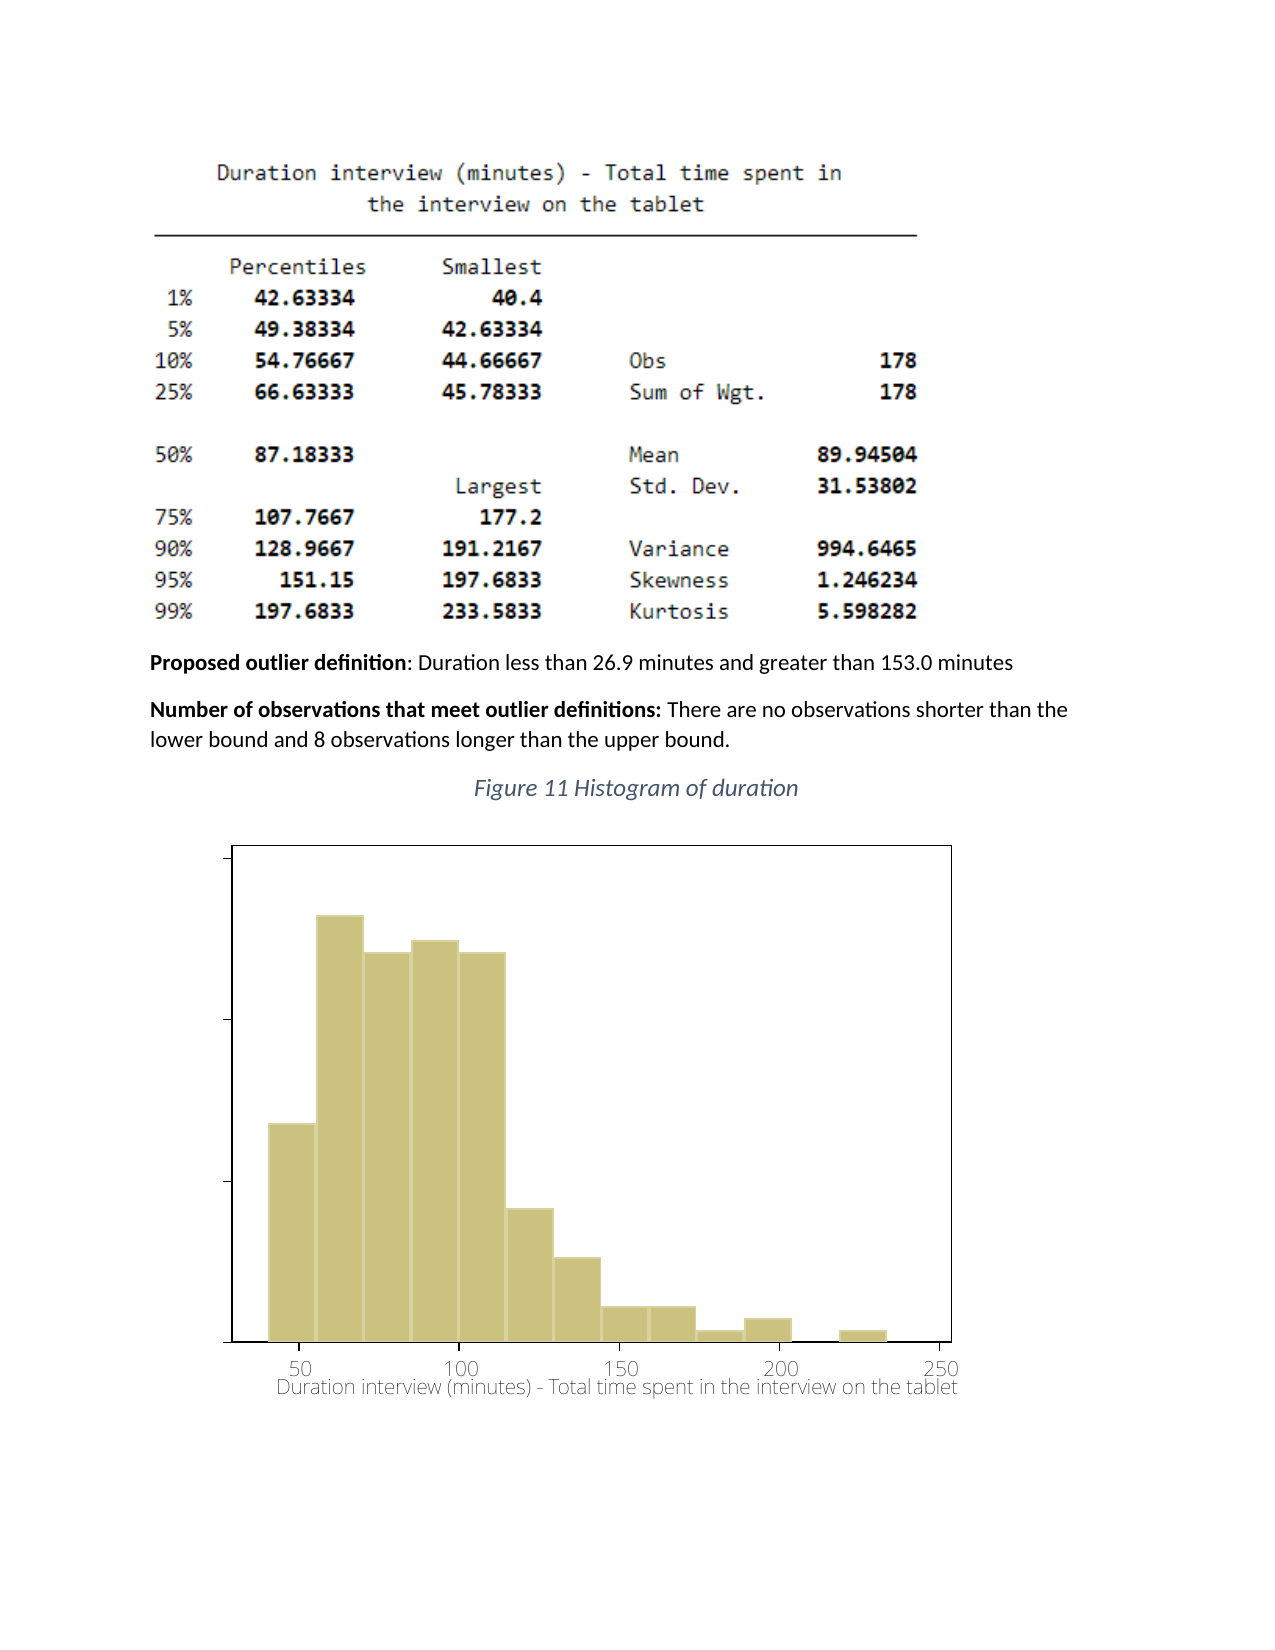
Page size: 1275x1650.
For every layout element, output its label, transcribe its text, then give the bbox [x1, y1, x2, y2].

text Figure 11 Histogram of duration [150, 772, 1125, 803]
picture [150, 150, 947, 630]
text Number of observations that meet outlier definitions: There are no observations shorter than the lower bound and 8 observations longer than the upper bound. [150, 695, 1125, 754]
text Proposed outlier definition: Duration less than 26.9 minutes and greater than 153.0 minutes [150, 648, 1125, 677]
